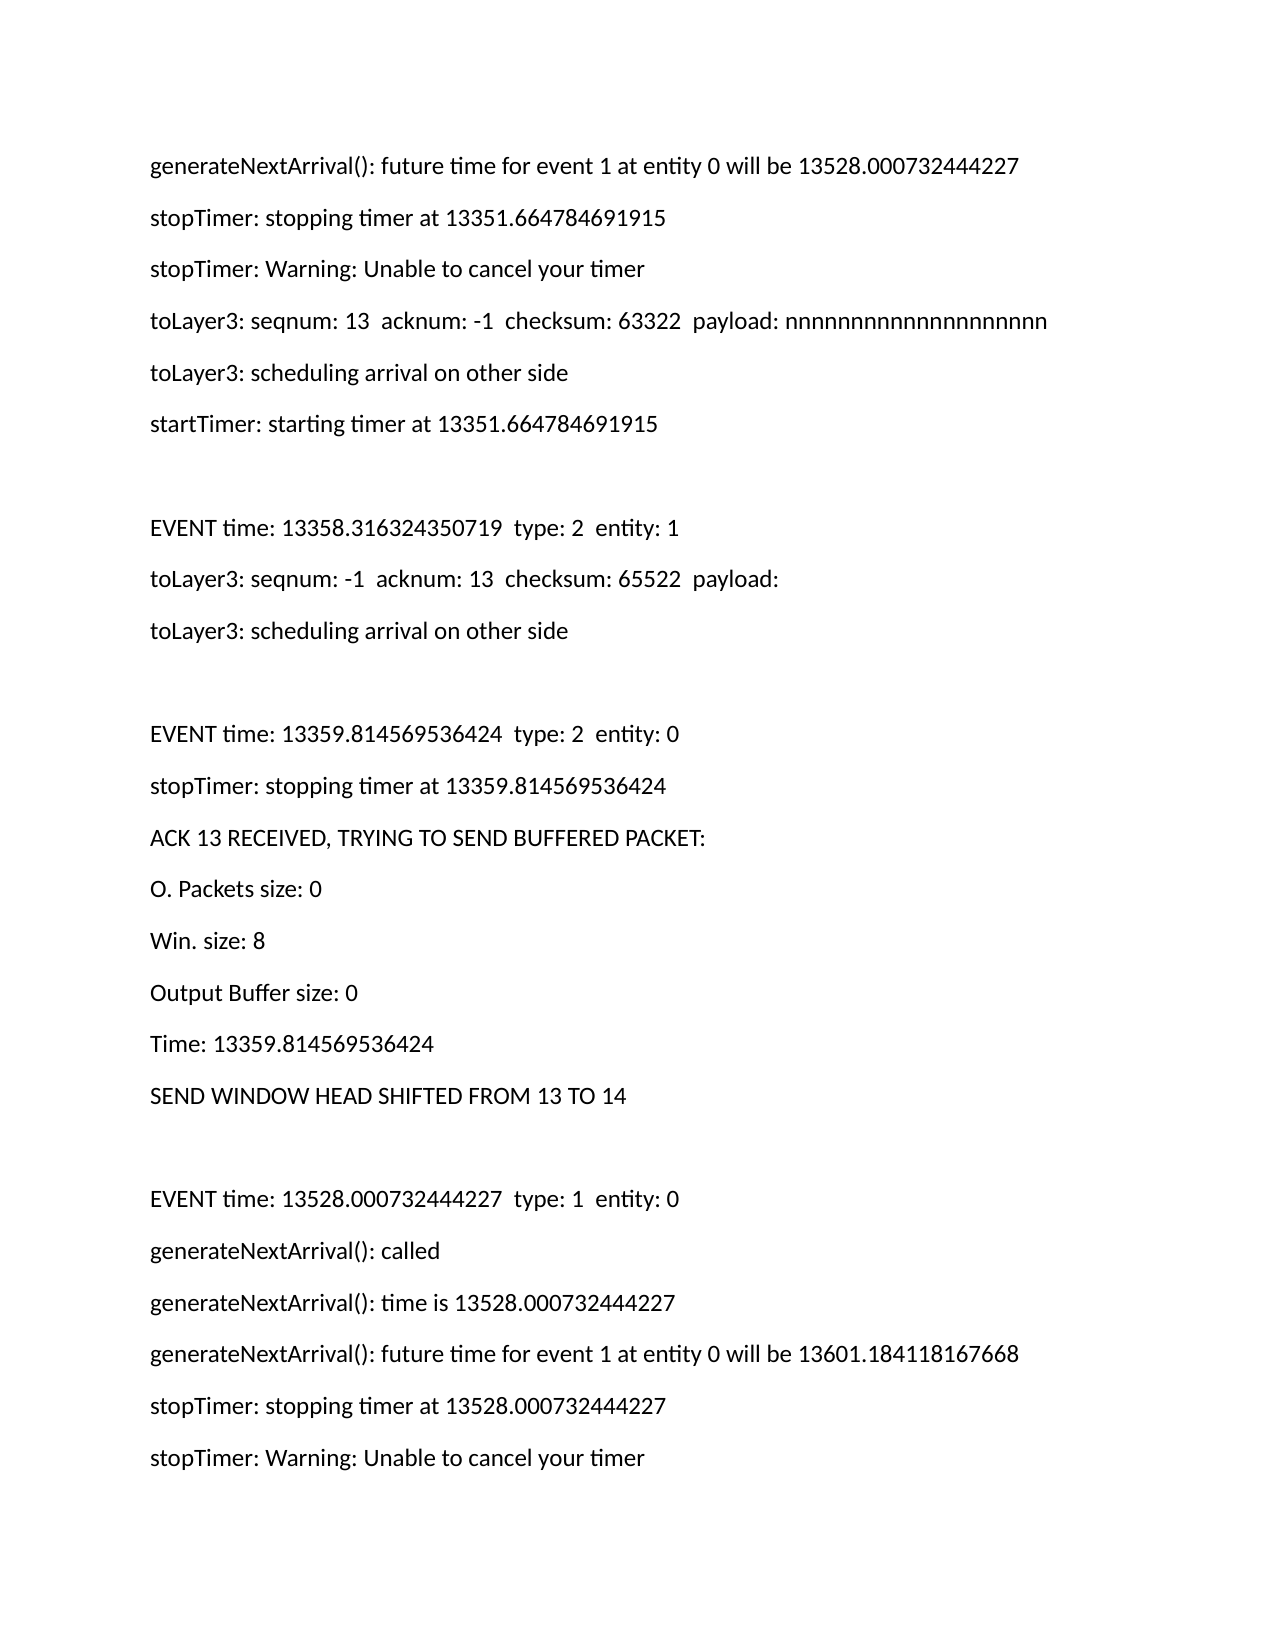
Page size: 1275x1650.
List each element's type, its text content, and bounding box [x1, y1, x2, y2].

text toLayer3: scheduling arrival on other side [150, 357, 1125, 387]
text EVENT time: 13528.000732444227 type: 1 entity: 0 [150, 1183, 1125, 1214]
text SEND WINDOW HEAD SHIFTED FROM 13 TO 14 [150, 1080, 1125, 1111]
text Output Buffer size: 0 [150, 977, 1125, 1007]
text ACK 13 RECEIVED, TRYING TO SEND BUFFERED PACKET: [150, 822, 1125, 852]
text generateNextArrival(): time is 13528.000732444227 [150, 1287, 1125, 1317]
text toLayer3: seqnum: -1 acknum: 13 checksum: 65522 payload: [150, 563, 1125, 594]
text toLayer3: scheduling arrival on other side [150, 615, 1125, 646]
text stopTimer: Warning: Unable to cancel your timer [150, 1442, 1125, 1472]
text stopTimer: stopping timer at 13351.664784691915 [150, 202, 1125, 232]
text generateNextArrival(): called [150, 1235, 1125, 1266]
text Win. size: 8 [150, 925, 1125, 956]
text startTimer: starting timer at 13351.664784691915 [150, 408, 1125, 439]
text EVENT time: 13358.316324350719 type: 2 entity: 1 [150, 512, 1125, 542]
text Time: 13359.814569536424 [150, 1028, 1125, 1059]
text toLayer3: seqnum: 13 acknum: -1 checksum: 63322 payload: nnnnnnnnnnnnnnnnnnnn [150, 305, 1125, 336]
text stopTimer: stopping timer at 13528.000732444227 [150, 1390, 1125, 1421]
text stopTimer: stopping timer at 13359.814569536424 [150, 770, 1125, 801]
text generateNextArrival(): future time for event 1 at entity 0 will be 13601.184118167668 [150, 1338, 1125, 1369]
text EVENT time: 13359.814569536424 type: 2 entity: 0 [150, 718, 1125, 749]
text stopTimer: Warning: Unable to cancel your timer [150, 253, 1125, 284]
text O. Packets size: 0 [150, 873, 1125, 904]
text generateNextArrival(): future time for event 1 at entity 0 will be 13528.000732444227 [150, 150, 1125, 181]
